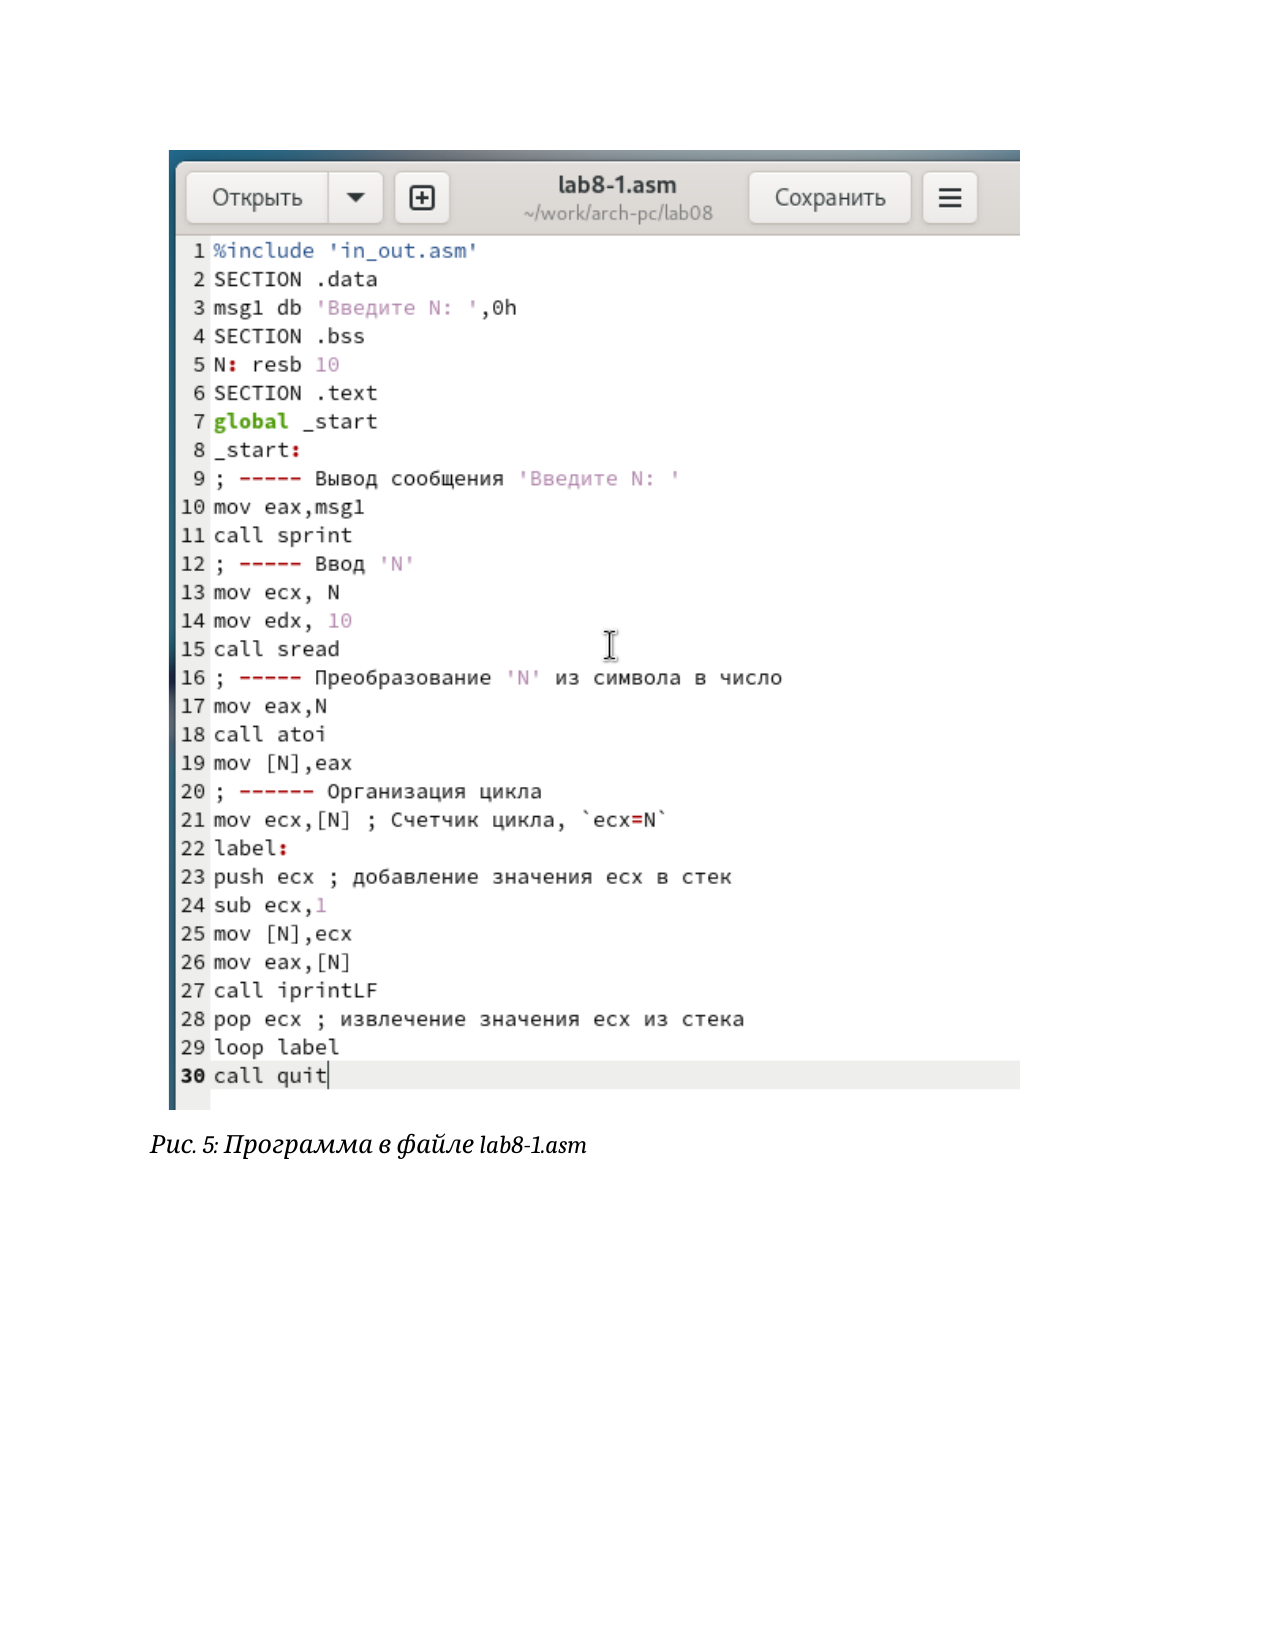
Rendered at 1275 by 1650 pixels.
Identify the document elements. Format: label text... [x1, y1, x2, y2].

picture [168, 150, 1020, 1110]
text Рис. 5: Программа в файле lab8-1.asm [150, 1131, 1125, 1159]
